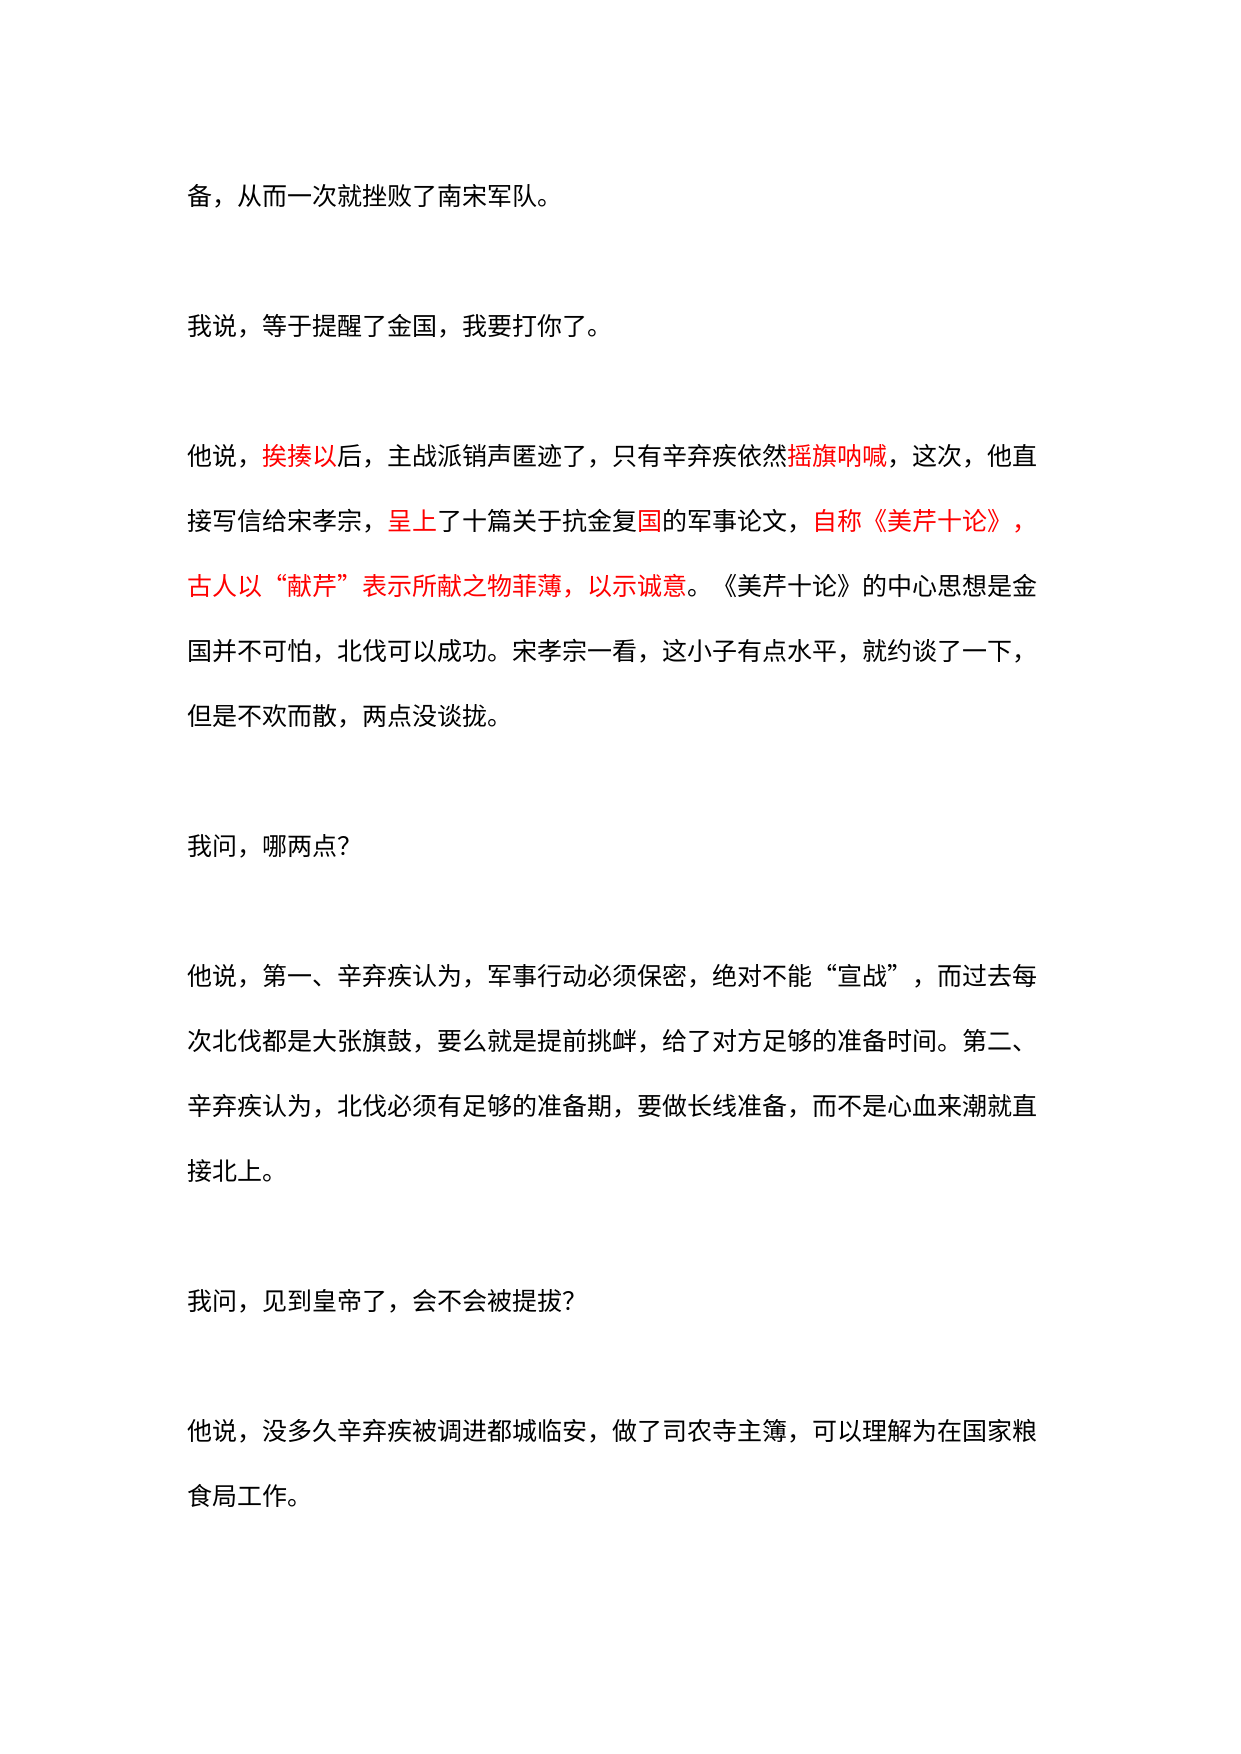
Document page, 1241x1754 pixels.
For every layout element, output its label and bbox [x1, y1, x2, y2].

text [187, 162, 1053, 1527]
